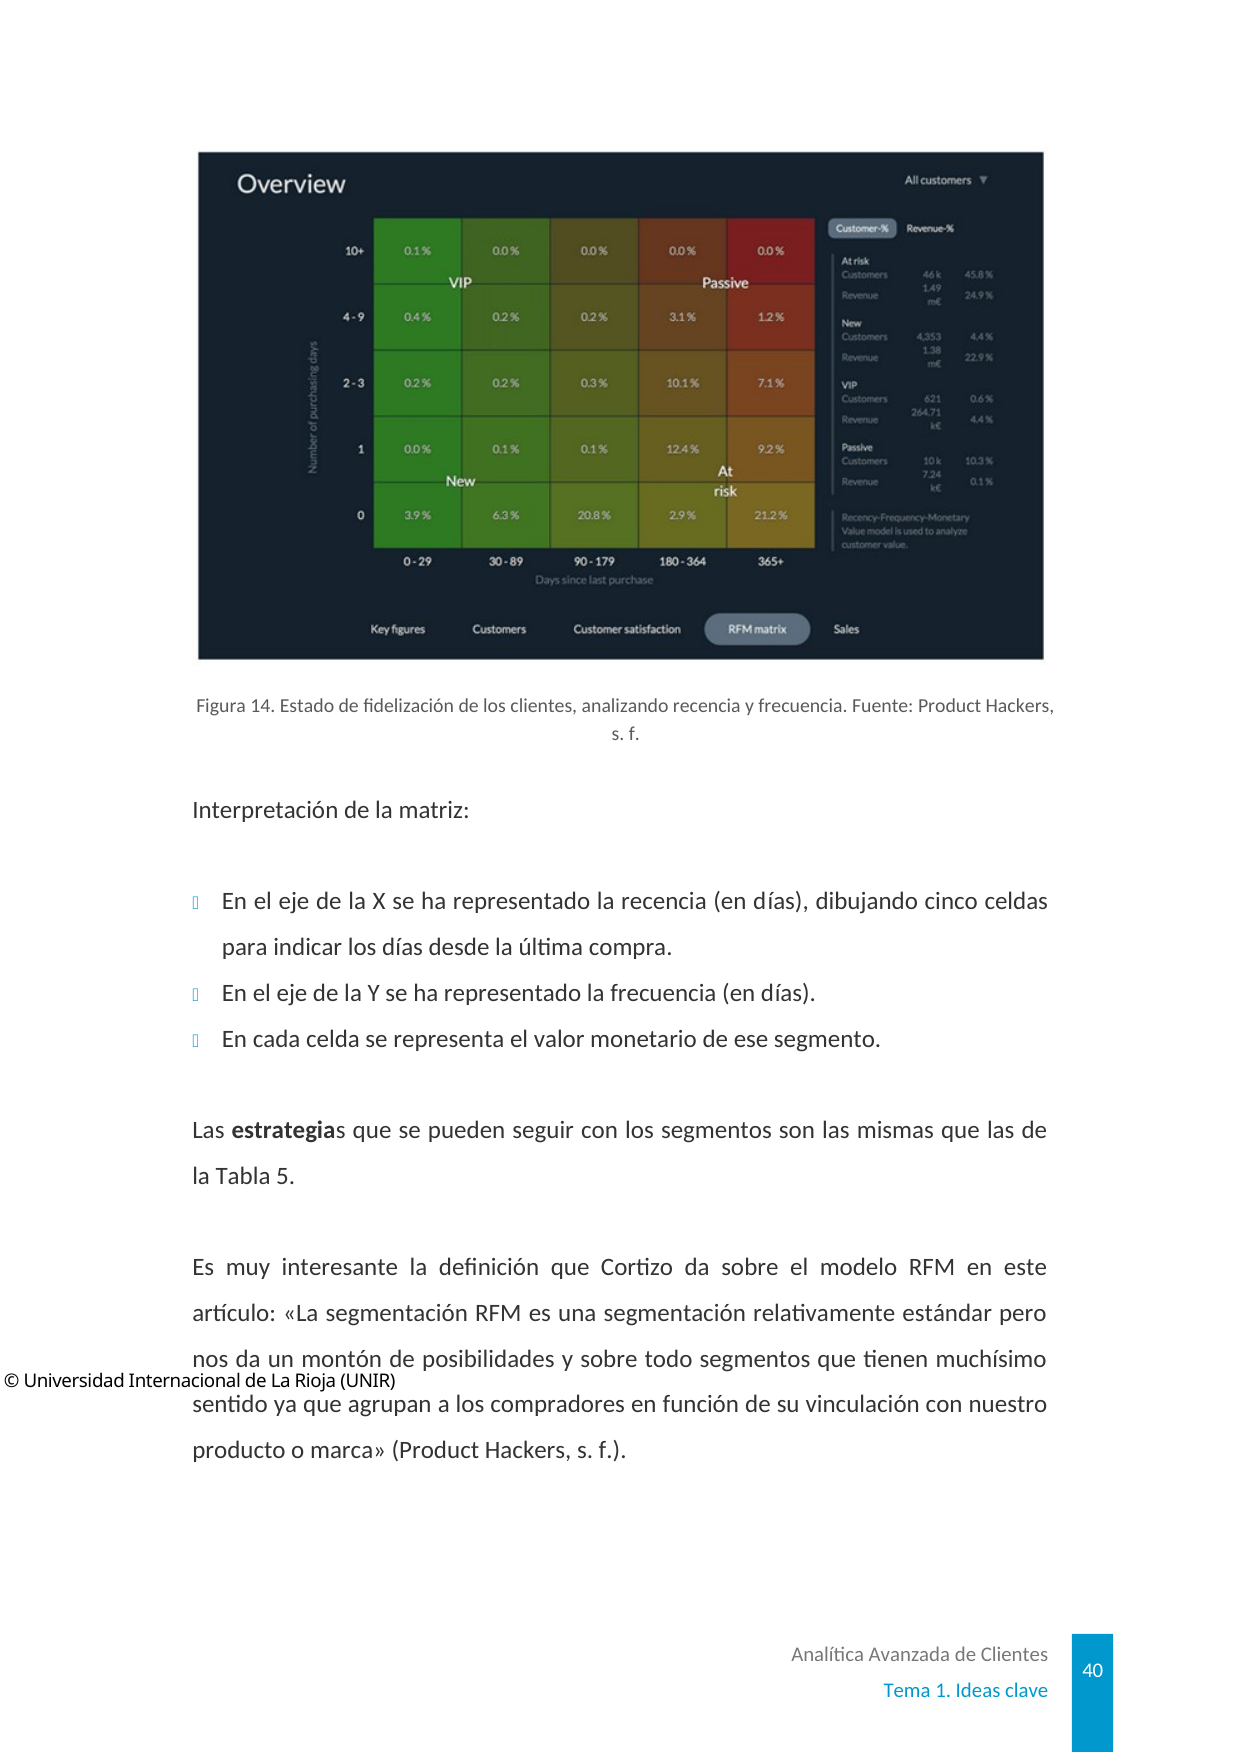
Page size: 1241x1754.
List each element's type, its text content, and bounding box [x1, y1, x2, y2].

text Es muy interesante la definición que Cortizo da sobre el modelo RFM en este artículo: «La segmentación RFM es una segmentación relativamente estándar pero nos da un montón de posibilidades y sobre todo segmentos que tienen muchísimo sentido ya que agrupan a los compradores en función de su vinculación con nuestro producto o marca» (Product Hackers, s. f.). [192, 1251, 1048, 1465]
picture [193, 989, 198, 1001]
picture [193, 897, 198, 909]
text Interpretación de la matriz: [192, 794, 1048, 824]
text En cada celda se representa el valor monetario de ese segmento. [192, 1023, 1048, 1053]
picture [193, 1035, 198, 1047]
text Las estrategias que se pueden seguir con los segmentos son las mismas que las de la Tabla 5. [192, 1114, 1048, 1190]
text En el eje de la X se ha representado la recencia (en días), dibujando cinco celdas para indicar los días desde la última compra. [192, 886, 1048, 962]
picture [192, 147, 1049, 666]
text Figura 14. Estado de fidelización de los clientes, analizando recencia y frecuencia. Fuente: Product Hackers, s. f. [180, 693, 1071, 745]
text En el eje de la Y se ha representado la frecuencia (en días). [192, 977, 1048, 1007]
